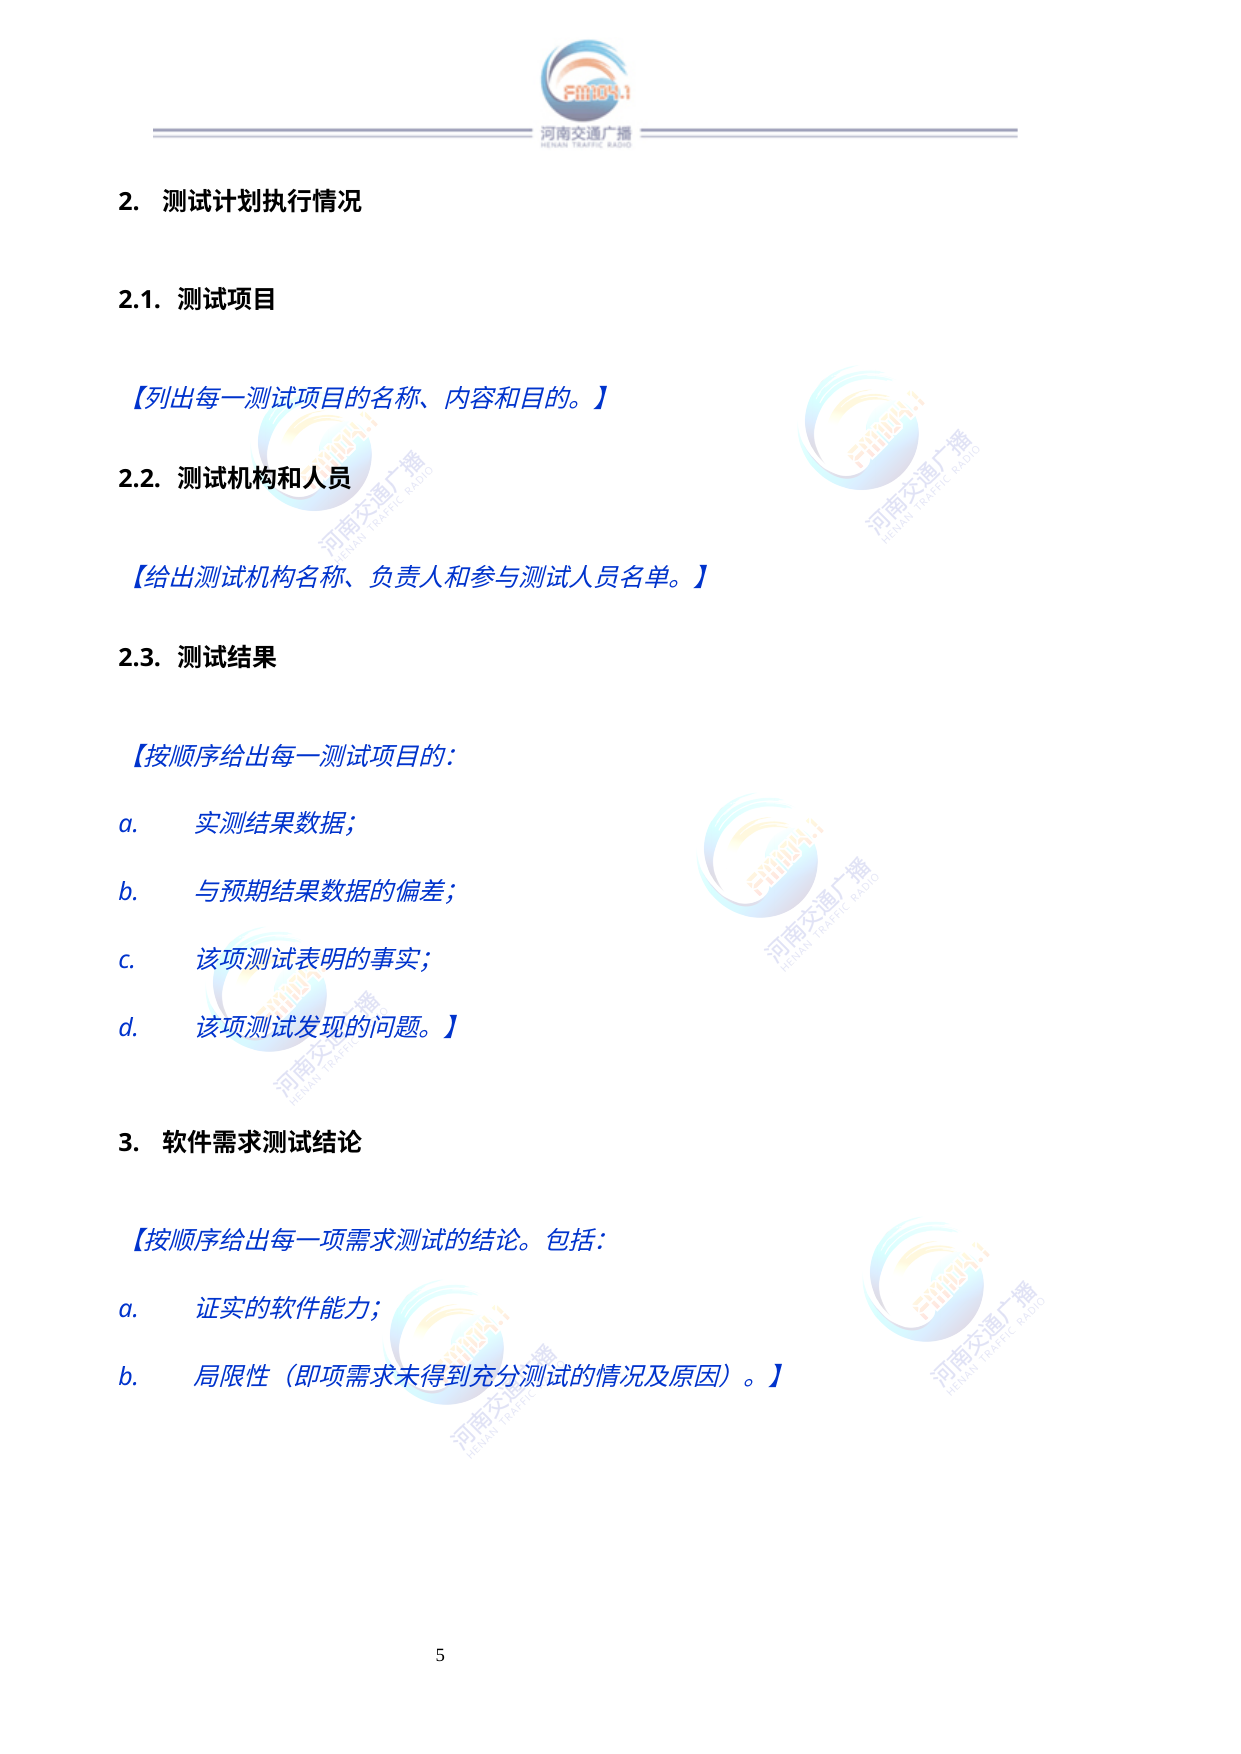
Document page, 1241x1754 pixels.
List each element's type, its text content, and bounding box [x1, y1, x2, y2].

text b. 局限性（即项需求未得到充分测试的情况及原因）。】 [118, 1341, 1053, 1408]
subtitle 测试项目 [118, 264, 1053, 332]
picture [153, 37, 1018, 151]
text c. 该项测试表明的事实； [118, 924, 1053, 992]
subtitle 软件需求测试结论 [118, 1106, 1053, 1174]
text 【按顺序给出每一项需求测试的结论。包括： [118, 1205, 1053, 1273]
text 【给出测试机构名称、负责人和参与测试人员名单。】 [118, 541, 1053, 609]
text b. 与预期结果数据的偏差； [118, 856, 1053, 924]
subtitle 测试机构和人员 [118, 443, 1053, 511]
text a. 证实的软件能力； [118, 1273, 1053, 1341]
subtitle 测试计划执行情况 [118, 165, 1053, 233]
text a. 实测结果数据； [118, 788, 1053, 856]
text 【按顺序给出每一测试项目的： [118, 720, 1053, 788]
subtitle 测试结果 [118, 622, 1053, 689]
text 【列出每一测试项目的名称、内容和目的。】 [118, 362, 1053, 430]
text d. 该项测试发现的问题。】 [118, 992, 1053, 1060]
